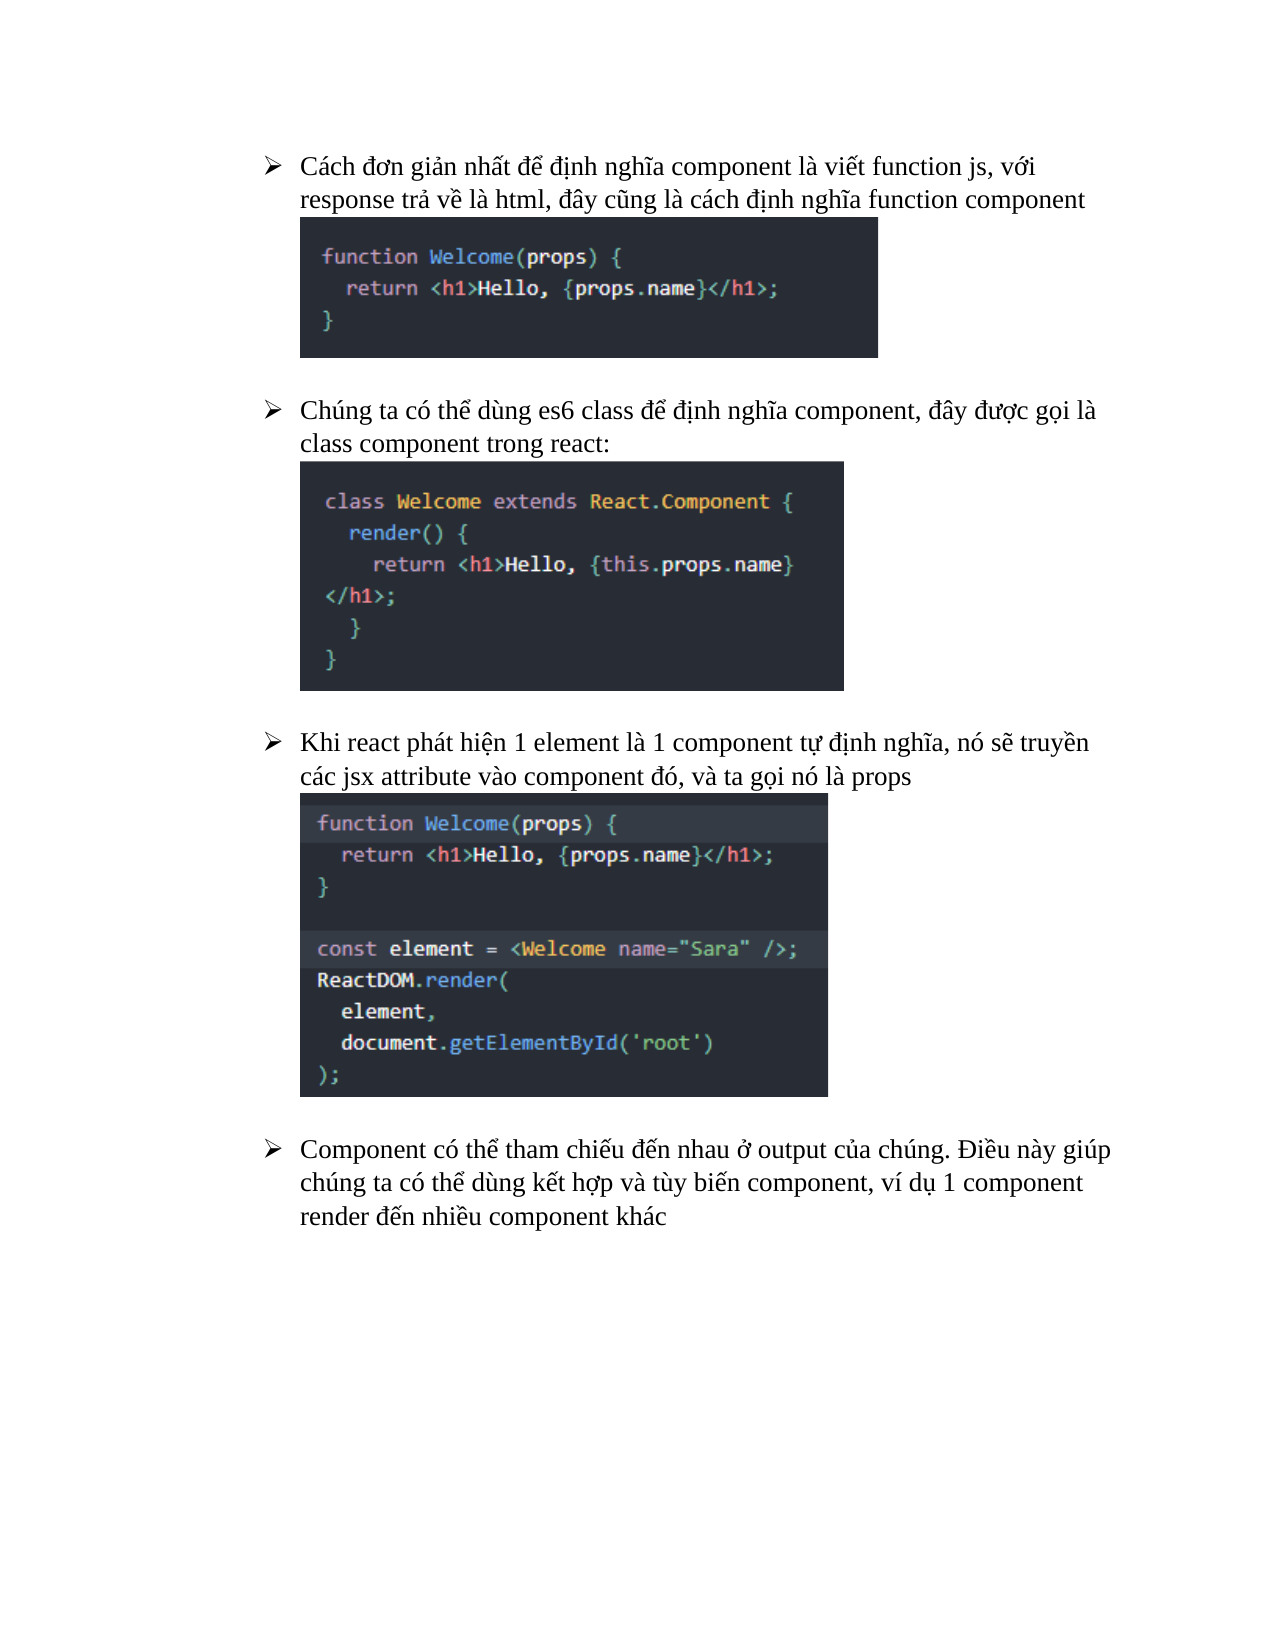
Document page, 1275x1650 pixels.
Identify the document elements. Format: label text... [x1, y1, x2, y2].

list Component có thể tham chiếu đến nhau ở output của chúng. Điều này giúp chúng ta có thể dùng kết hợp và tùy biến component, ví dụ 1 component render đến nhiều component khác [262, 1133, 1125, 1231]
picture [300, 793, 829, 1097]
picture [300, 217, 879, 358]
picture [300, 461, 844, 691]
list Cách đơn giản nhất để định nghĩa component là viết function js, với response trả về là html, đây cũng là cách định nghĩa function component [262, 150, 1125, 215]
list Chúng ta có thể dùng es6 class để định nghĩa component, đây được gọi là class component trong react: [262, 394, 1125, 458]
list Khi react phát hiện 1 element là 1 component tự định nghĩa, nó sẽ truyền các jsx attribute vào component đó, và ta gọi nó là props [262, 727, 1125, 791]
